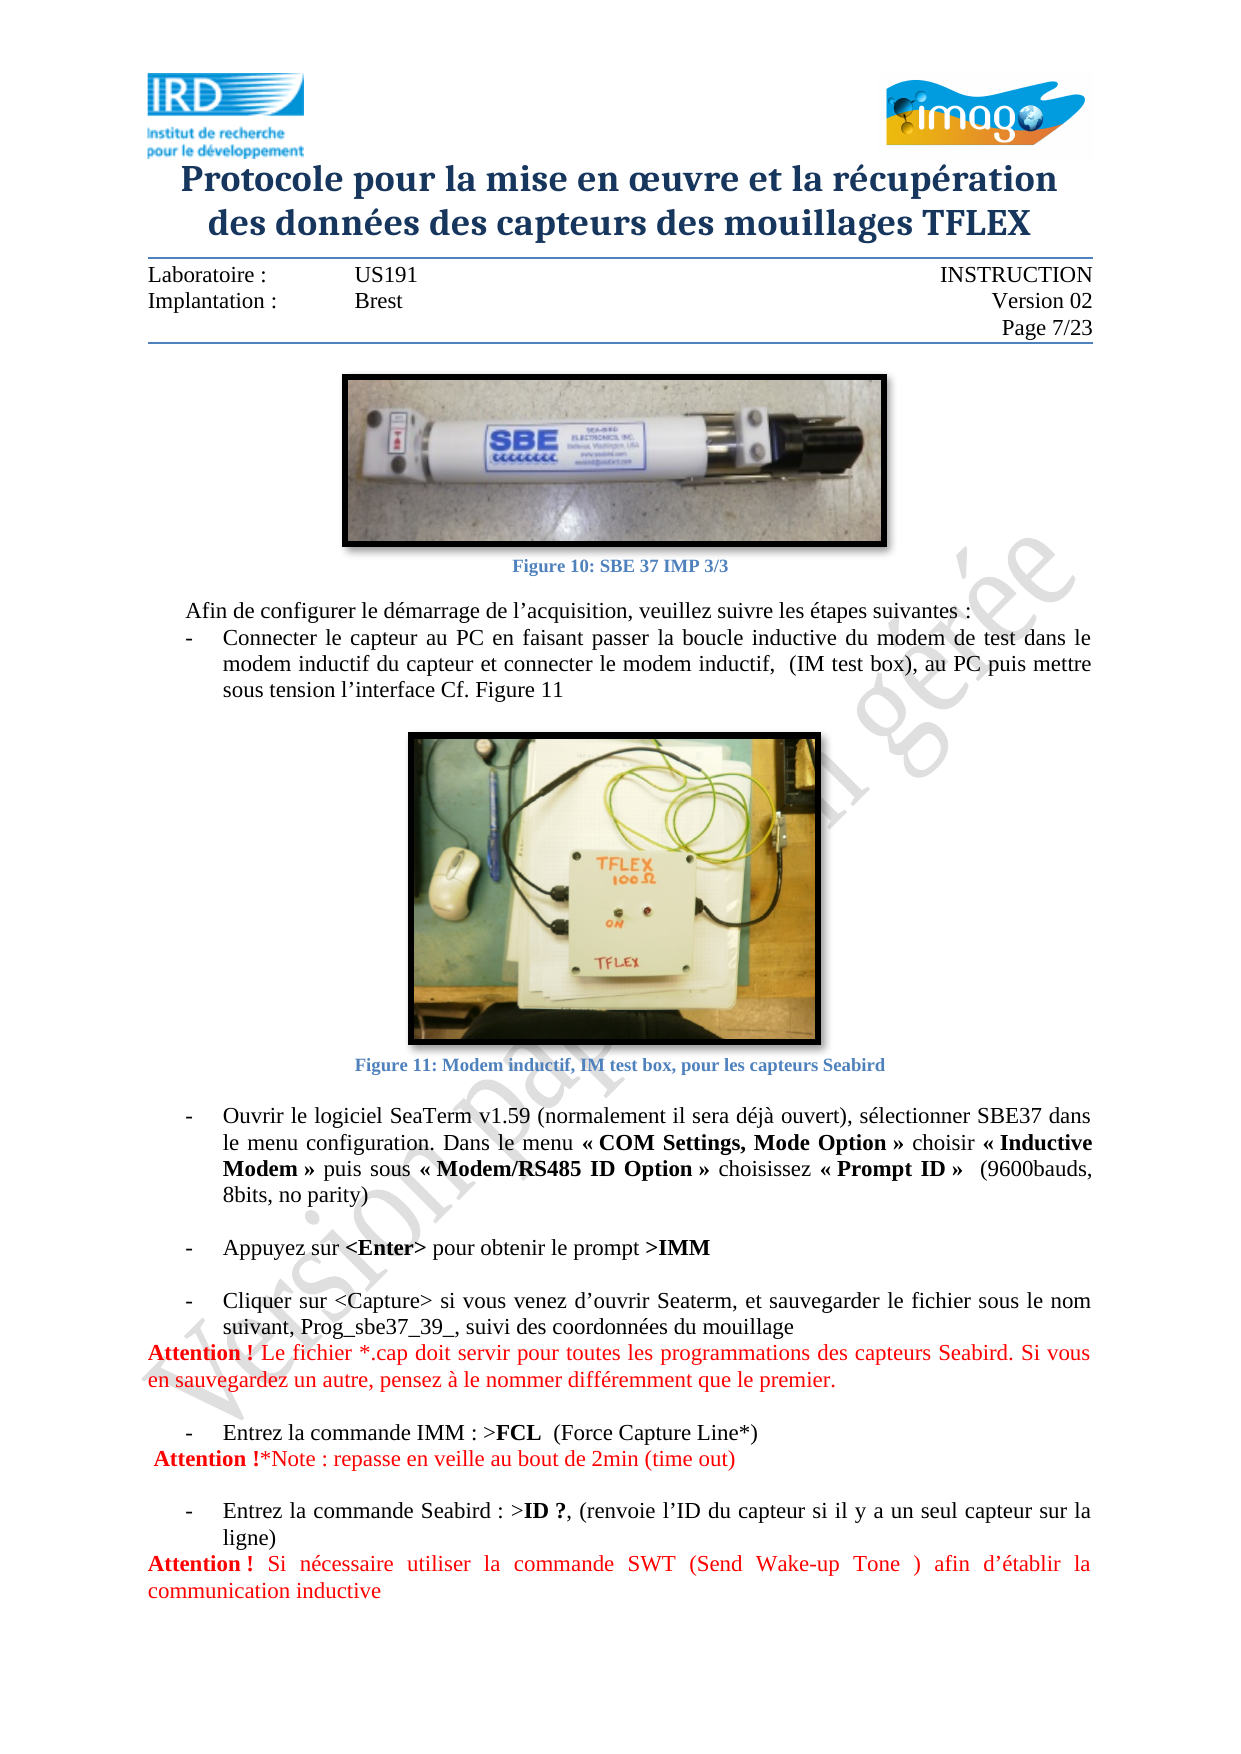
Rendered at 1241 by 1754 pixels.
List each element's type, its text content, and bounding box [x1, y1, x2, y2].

text Attention ! Le fichier *.cap doit servir pour toutes les programmations des capteurs Seabird. Si vous en sauvegardez un autre, pensez à le nommer différemment que le premier. [148, 1339, 1093, 1392]
text Attention !*Note : repasse en veille au bout de 2min (time out) [148, 1445, 1093, 1471]
list Appuyez sur <Enter> pour obtenir le prompt >IMM [185, 1234, 1093, 1260]
list Entrez la commande Seabird : >ID ?, (renvoie l’ID du capteur si il y a un seul capteur sur la ligne) [185, 1498, 1093, 1550]
list Cliquer sur <Capture> si vous venez d’ouvrir Seaterm, et sauvegarder le fichier sous le nom suivant, Prog_sbe37_39_, suivi des coordonnées du mouillage [185, 1287, 1093, 1339]
picture [877, 73, 1093, 159]
list Connecter le capteur au PC en faisant passer la boucle inductive du modem de test dans le modem inductif du capteur et connecter le modem inductif, (IM test box), au PC puis mettre sous tension l’interface Cf. Figure 11 [185, 624, 1093, 703]
list Entrez la commande IMM : >FCL (Force Capture Line*) [185, 1418, 1093, 1445]
text Afin de configurer le démarrage de l’acquisition, veuillez suivre les étapes suivantes : [148, 597, 1093, 624]
picture [147, 73, 304, 159]
picture [414, 739, 815, 1039]
list Ouvrir le logiciel SeaTerm v1.59 (normalement il sera déjà ouvert), sélectionner SBE37 dans le menu configuration. Dans le menu « COM Settings, Mode Option » choisir « Inductive Modem » puis sous « Modem/RS485 ID Option » choisissez « Prompt ID » (9600bauds, 8bits, no parity) [185, 1102, 1093, 1208]
picture [348, 380, 881, 541]
text Attention ! Si nécessaire utiliser la commande SWT (Send Wake-up Tone ) afin d’établir la communication inductive [148, 1550, 1093, 1603]
